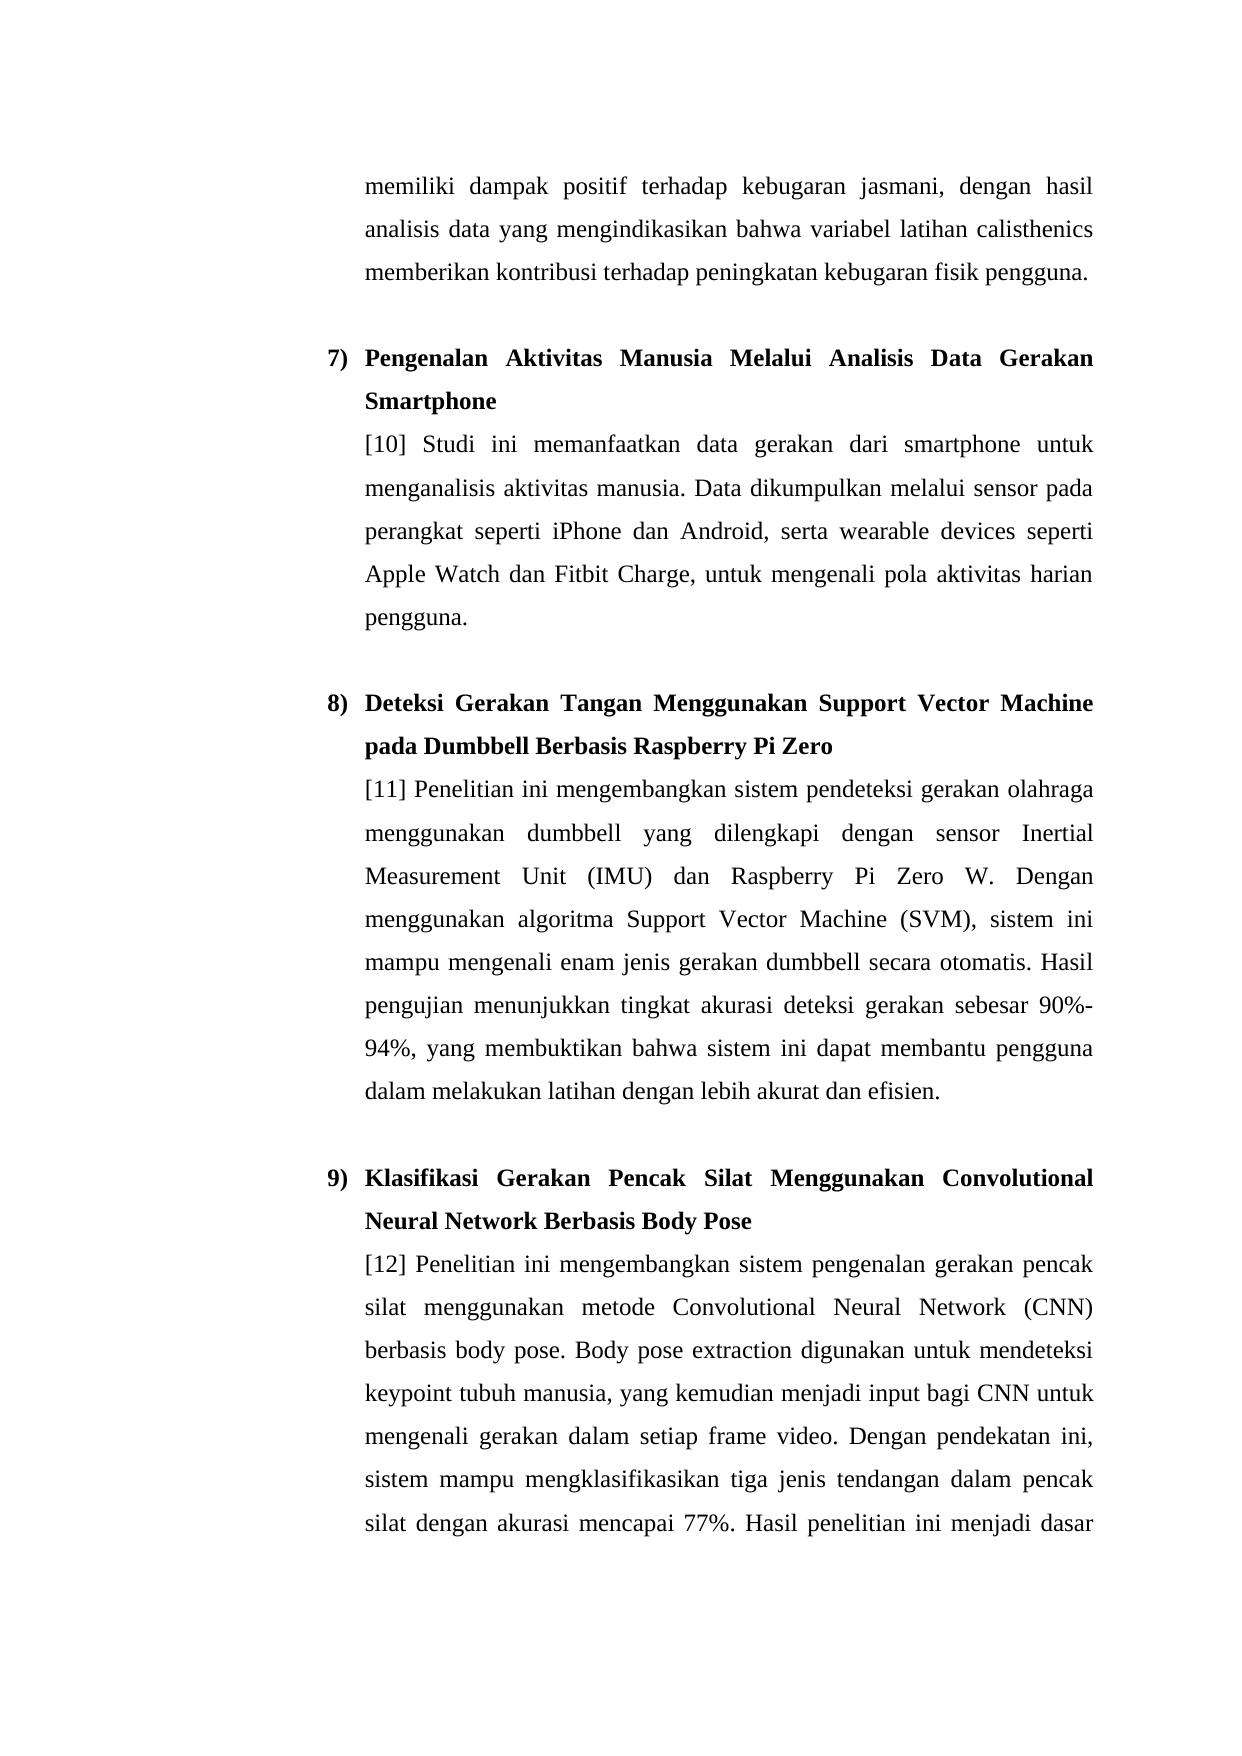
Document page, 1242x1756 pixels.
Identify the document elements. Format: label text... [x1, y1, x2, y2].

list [364, 171, 1094, 286]
list [11] Penelitian ini mengembangkan sistem pendeteksi gerakan olahraga menggunakan dumbbell yang dilengkapi dengan sensor Inertial Measurement Unit (IMU) dan Raspberry Pi Zero W. Dengan menggunakan algoritma Support Vector Machine (SVM), sistem ini mampu mengenali enam jenis gerakan dumbbell secara otomatis. Hasil pengujian menunjukkan tingkat akurasi deteksi gerakan sebesar 90%-94%, yang membuktikan bahwa sistem ini dapat membantu pengguna dalam melakukan latihan dengan lebih akurat dan efisien. [364, 774, 1094, 1105]
list Pengenalan Aktivitas Manusia Melalui Analisis Data Gerakan Smartphone [327, 343, 1094, 415]
list Klasifikasi Gerakan Pencak Silat Menggunakan Convolutional Neural Network Berbasis Body Pose [327, 1163, 1094, 1234]
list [364, 1249, 1094, 1536]
list [10] Studi ini memanfaatkan data gerakan dari smartphone untuk menganalisis aktivitas manusia. Data dikumpulkan melalui sensor pada perangkat seperti iPhone dan Android, serta wearable devices seperti Apple Watch dan Fitbit Charge, untuk mengenali pola aktivitas harian pengguna. [364, 429, 1094, 631]
list Deteksi Gerakan Tangan Menggunakan Support Vector Machine pada Dumbbell Berbasis Raspberry Pi Zero [327, 688, 1094, 760]
